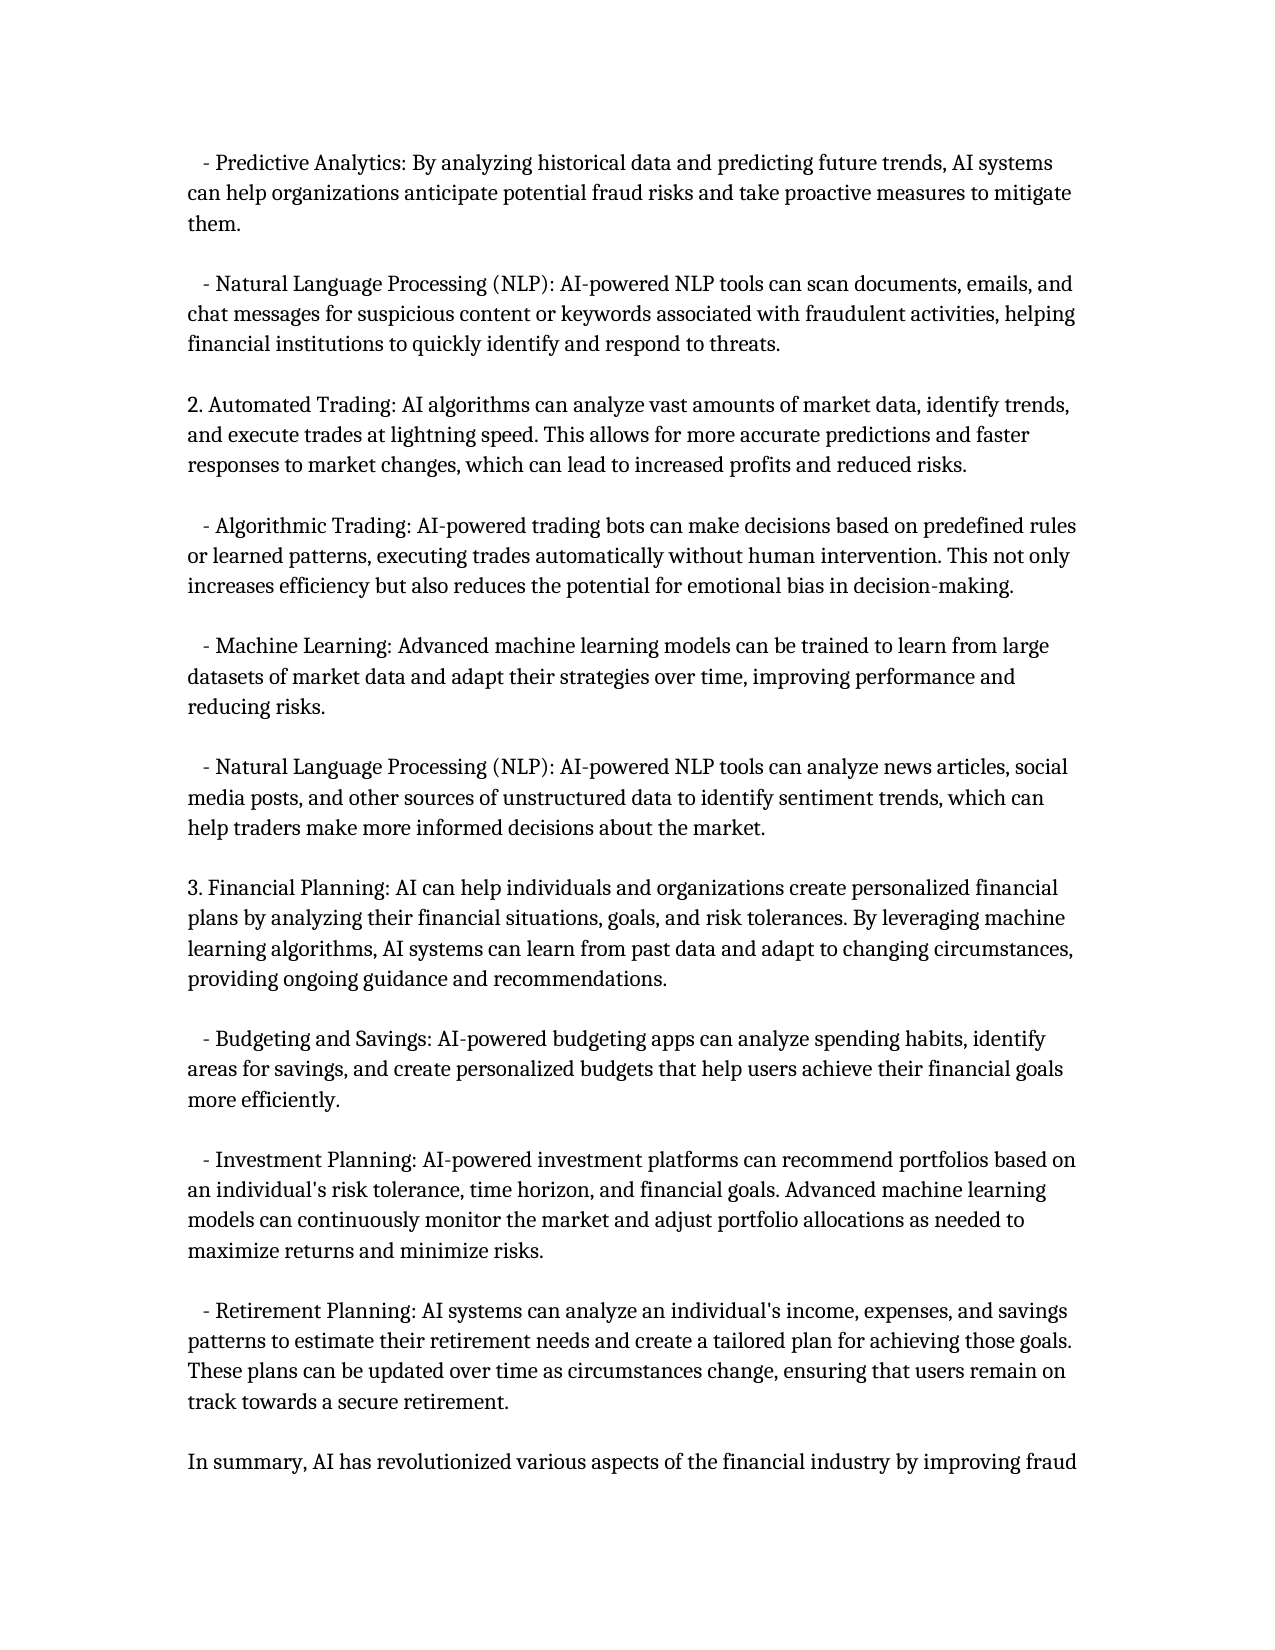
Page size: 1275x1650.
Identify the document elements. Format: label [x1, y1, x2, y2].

text [187, 150, 1087, 1475]
